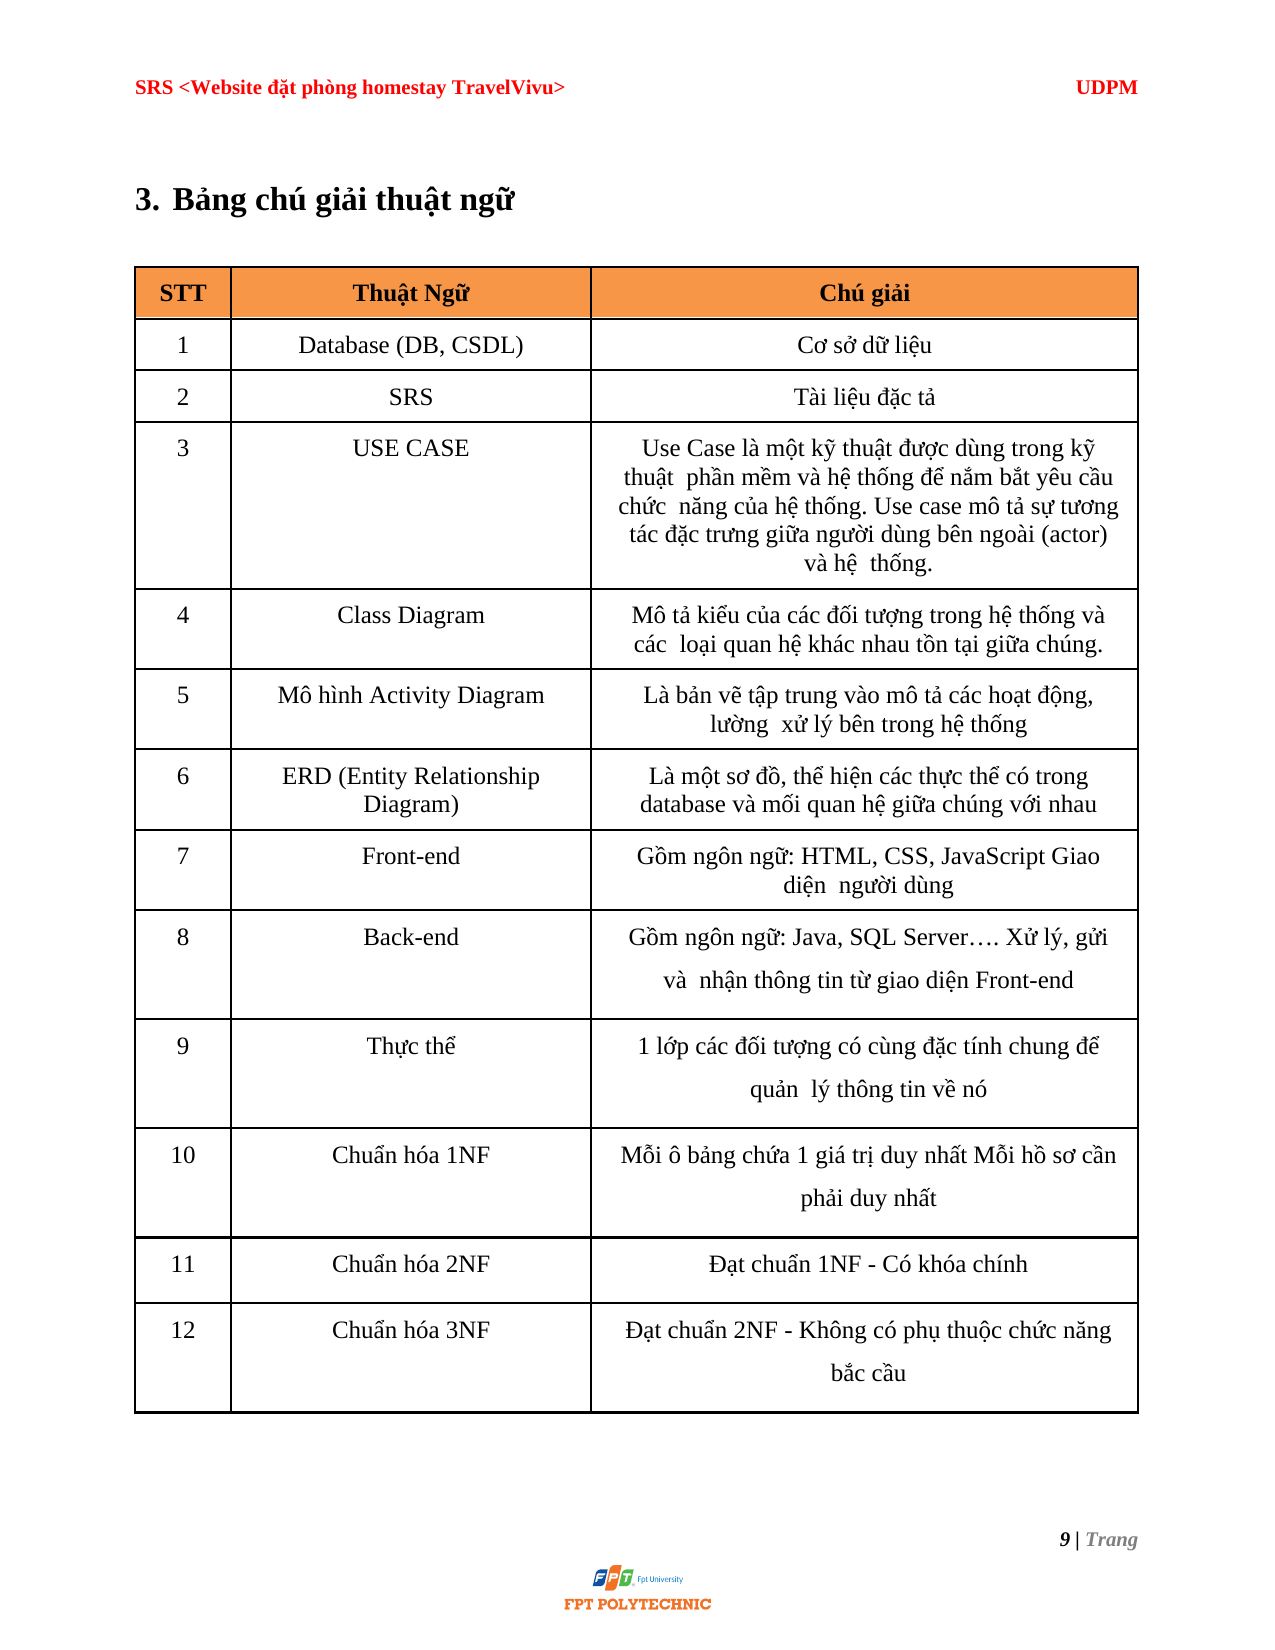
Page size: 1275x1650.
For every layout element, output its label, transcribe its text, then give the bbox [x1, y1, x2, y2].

table_cell 8 [136, 911, 230, 1018]
table_cell Use Case là một kỹ thuật được dùng trong kỹ thuật phần mềm và hệ thống để nắm bắt yêu cầu chức năng của hệ thống. Use case mô tả sự tương tác đặc trưng giữa người dùng bên ngoài (actor) và hệ thống. [592, 423, 1137, 587]
table_cell Chuẩn hóa 3NF [232, 1304, 590, 1411]
table_cell 5 [136, 670, 230, 748]
table_cell Mô hình Activity Diagram [232, 670, 590, 748]
table_cell Class Diagram [232, 590, 590, 668]
table_cell 7 [136, 831, 230, 909]
table_cell Gồm ngôn ngữ: HTML, CSS, JavaScript Giao diện người dùng [592, 831, 1137, 909]
subtitle Bảng chú giải thuật ngữ [135, 179, 1140, 217]
table_cell Chuẩn hóa 1NF [232, 1129, 590, 1236]
table_cell Đạt chuẩn 2NF - Không có phụ thuộc chức năng bắc cầu [592, 1304, 1137, 1411]
table_cell Là một sơ đồ, thể hiện các thực thể có trong database và mối quan hệ giữa chúng với nhau [592, 750, 1137, 829]
table_cell Cơ sở dữ liệu [592, 320, 1137, 369]
table_cell Thực thể [232, 1020, 590, 1127]
table_cell 4 [136, 590, 230, 668]
table_cell 10 [136, 1129, 230, 1236]
table_cell 11 [136, 1239, 230, 1302]
table_cell Gồm ngôn ngữ: Java, SQL Server…. Xử lý, gửi và nhận thông tin từ giao diện Front-end [592, 911, 1137, 1018]
table_cell 12 [136, 1304, 230, 1411]
table_cell 1 [136, 320, 230, 369]
table_cell 9 [136, 1020, 230, 1127]
table_cell 3 [136, 423, 230, 587]
table_cell ERD (Entity Relationship Diagram) [232, 750, 590, 829]
table_cell Back-end [232, 911, 590, 1018]
table_cell 1 lớp các đối tượng có cùng đặc tính chung để quản lý thông tin về nó [592, 1020, 1137, 1127]
picture [563, 1555, 712, 1628]
table_header STT [136, 268, 230, 317]
table_cell Mô tả kiểu của các đối tượng trong hệ thống và các loại quan hệ khác nhau tồn tại giữa chúng. [592, 590, 1137, 668]
table_cell 2 [136, 371, 230, 421]
table_cell Tài liệu đặc tả [592, 371, 1137, 421]
table_header Thuật Ngữ [232, 268, 590, 317]
table_cell Database (DB, CSDL) [232, 320, 590, 369]
table_cell Front-end [232, 831, 590, 909]
table_cell SRS [232, 371, 590, 421]
table_cell USE CASE [232, 423, 590, 587]
table_cell Là bản vẽ tập trung vào mô tả các hoạt động, lường xử lý bên trong hệ thống [592, 670, 1137, 748]
table_cell Đạt chuẩn 1NF - Có khóa chính [592, 1239, 1137, 1302]
table_cell Mỗi ô bảng chứa 1 giá trị duy nhất Mỗi hồ sơ cần phải duy nhất [592, 1129, 1137, 1236]
table_cell 6 [136, 750, 230, 829]
table_header Chú giải [592, 268, 1137, 317]
table_cell Chuẩn hóa 2NF [232, 1239, 590, 1302]
